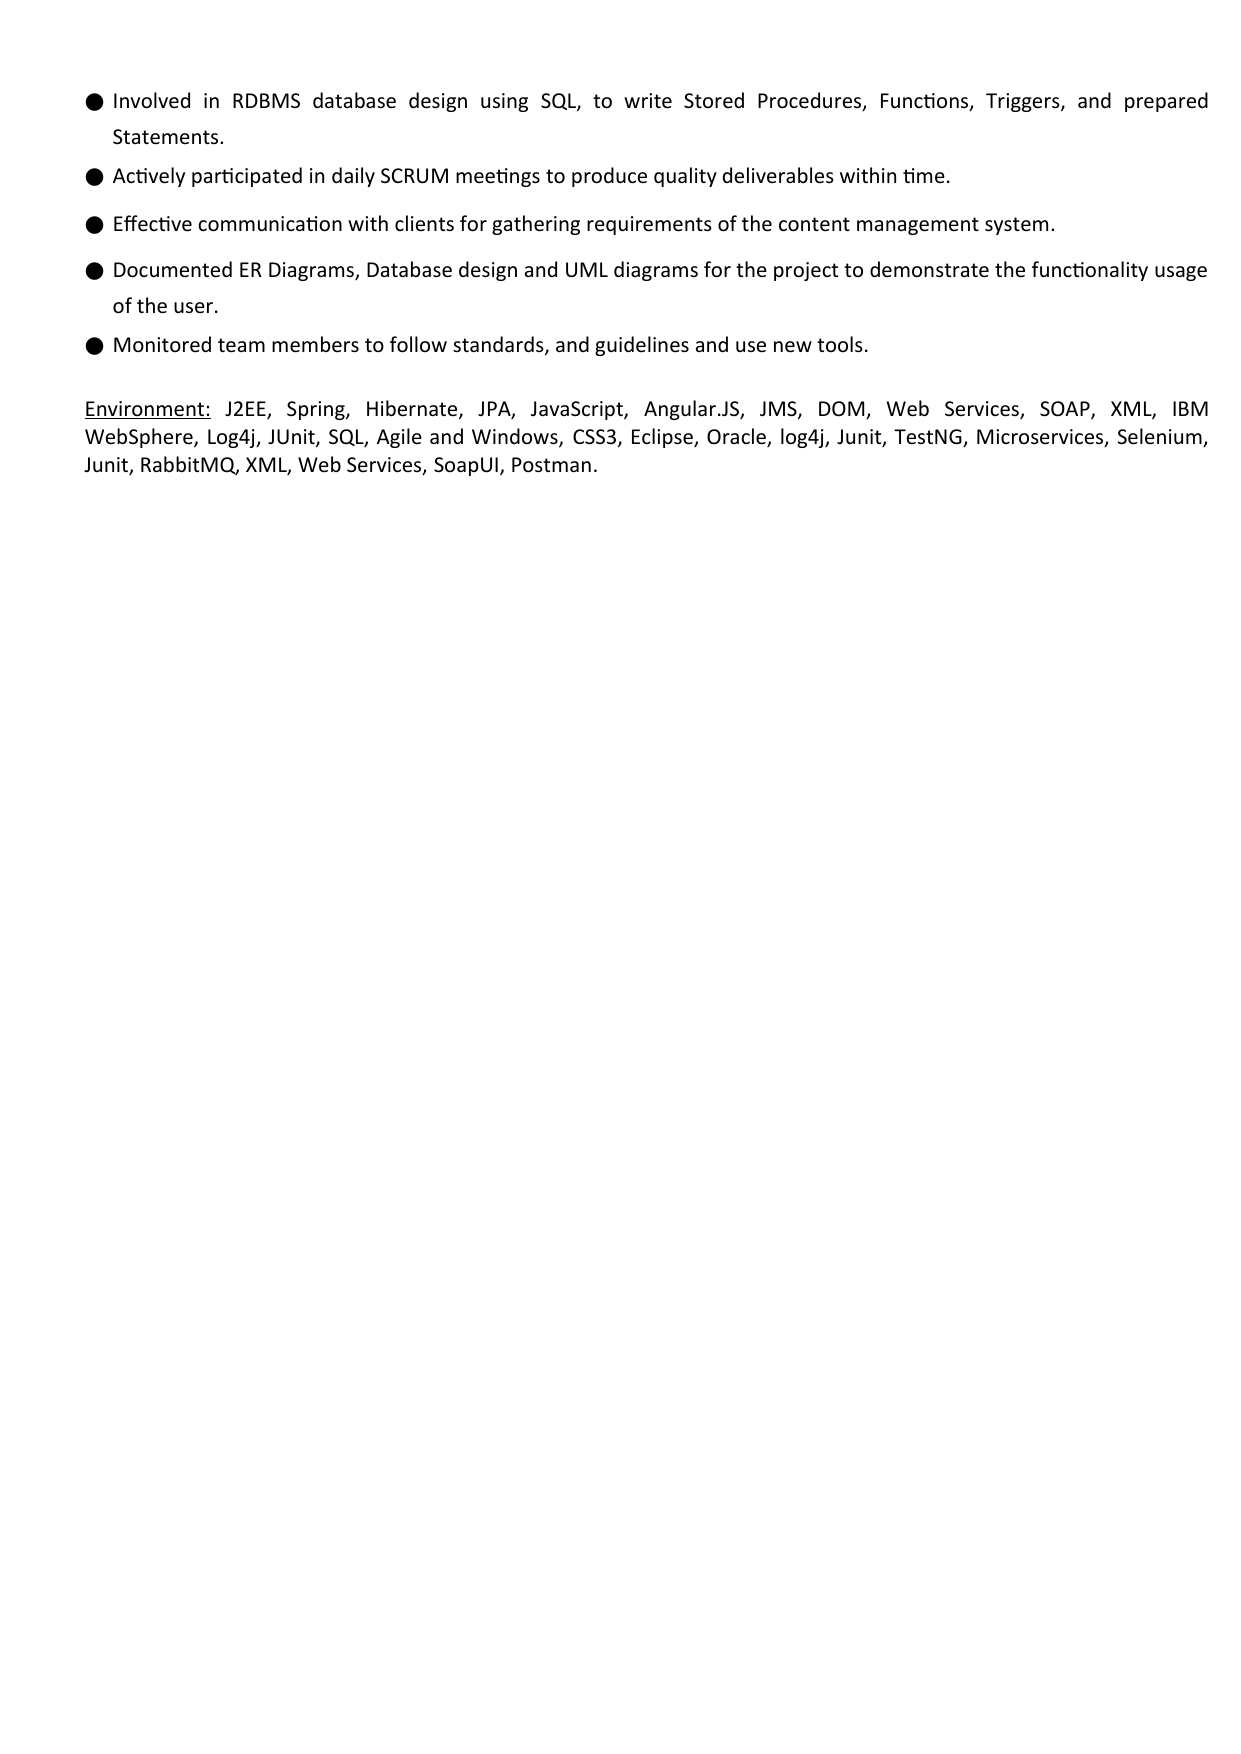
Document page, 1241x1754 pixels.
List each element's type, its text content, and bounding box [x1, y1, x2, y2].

text Environment: J2EE, Spring, Hibernate, JPA, JavaScript, Angular.JS, JMS, DOM, Web Services, SOAP, XML, IBM WebSphere, Log4j, JUnit, SQL, Agile and Windows, CSS3, Eclipse, Oracle, log4j, Junit, TestNG, Microservices, Selenium, Junit, RabbitMQ, XML, Web Services, SoapUI, Postman. [84, 394, 1210, 478]
list Actively participated in daily SCRUM meetings to produce quality deliverables within time. [84, 150, 1210, 197]
list Effective communication with clients for gathering requirements of the content management system. [84, 197, 1210, 244]
list Involved in RDBMS database design using SQL, to write Stored Procedures, Functions, Triggers, and prepared Statements. [84, 75, 1210, 150]
list Monitored team members to follow standards, and guidelines and use new tools. [84, 319, 1210, 366]
list Documented ER Diagrams, Database design and UML diagrams for the project to demonstrate the functionality usage of the user. [84, 244, 1210, 319]
